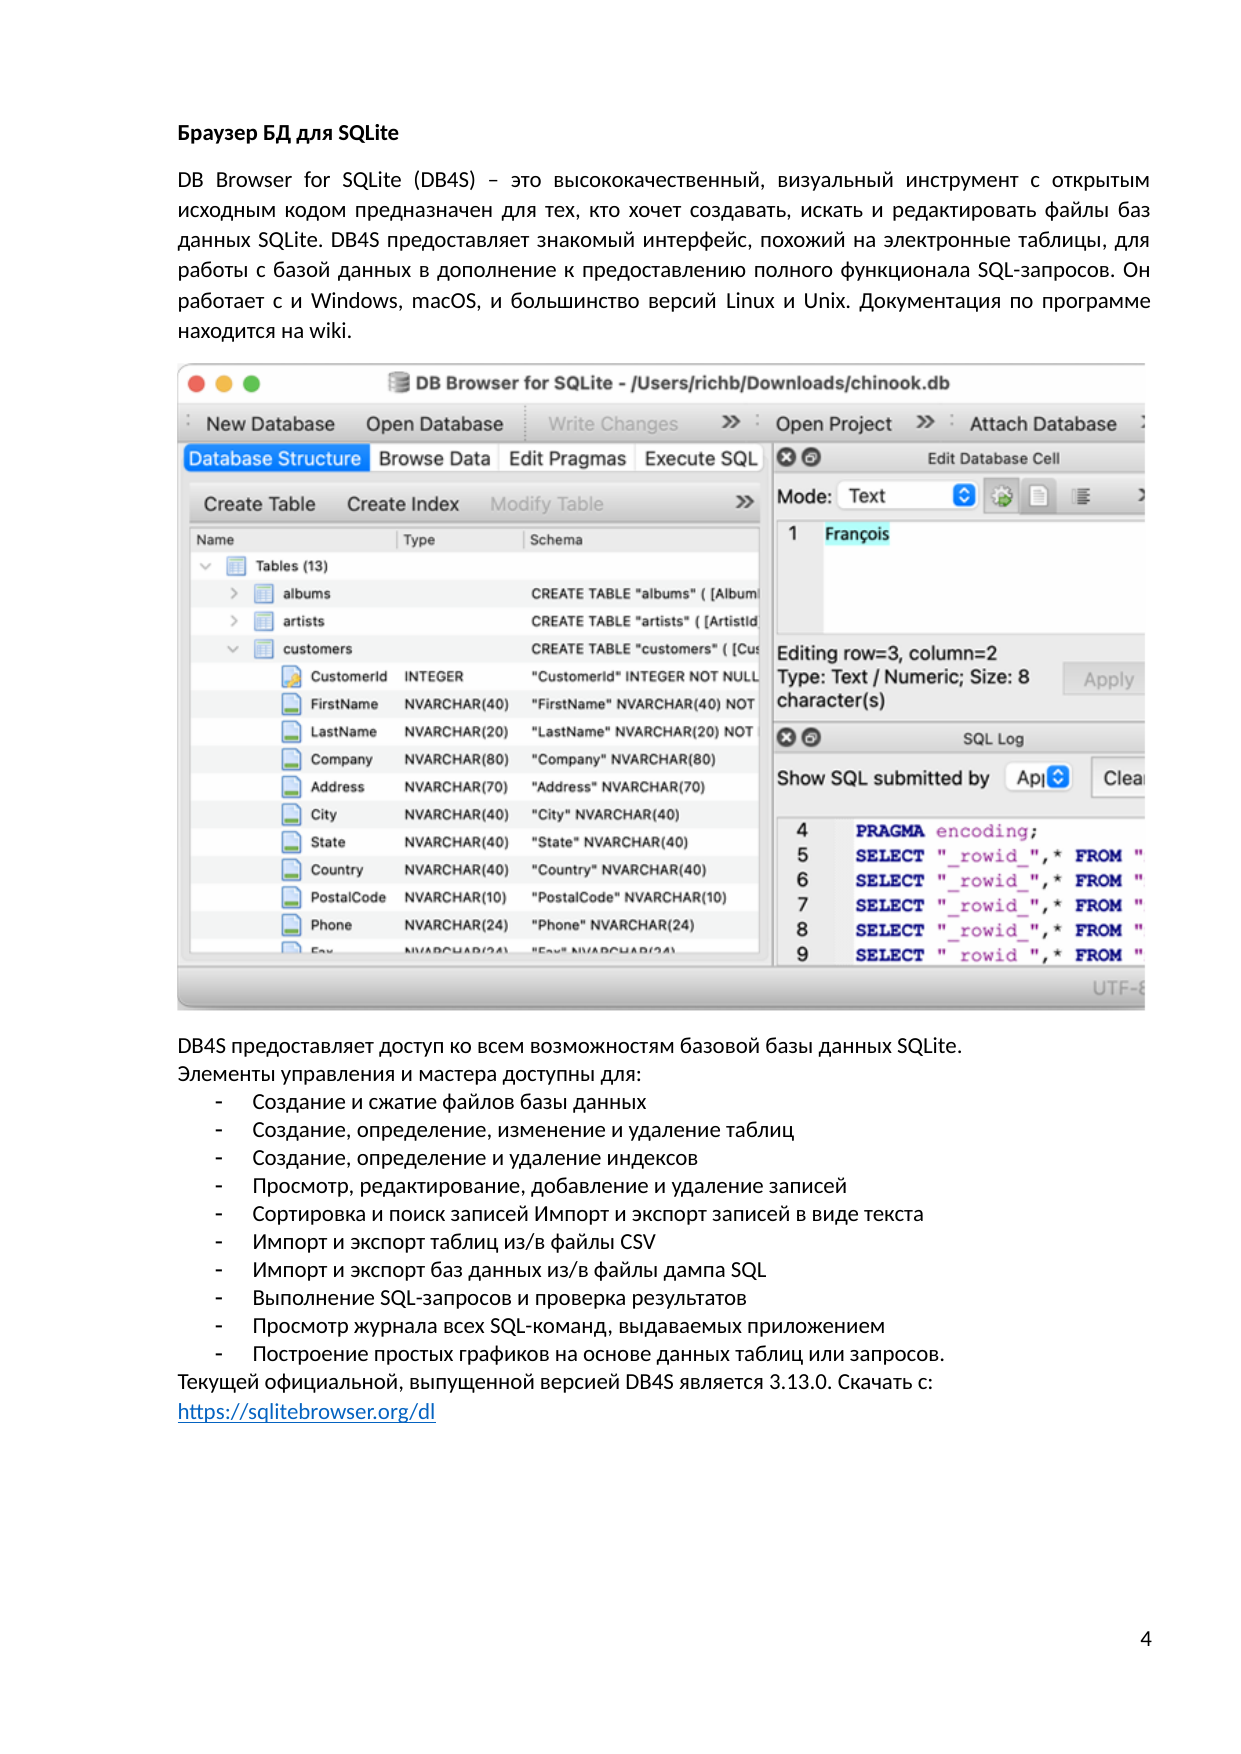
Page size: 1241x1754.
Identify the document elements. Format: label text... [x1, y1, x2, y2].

text DB4S предоставляет доступ ко всем возможностям базовой базы данных SQLite. [177, 1031, 1152, 1059]
list Выполнение SQL-запросов и проверка результатов [215, 1283, 1152, 1311]
list Просмотр, редактирование, добавление и удаление записей [215, 1171, 1152, 1199]
text Элементы управления и мастера доступны для: [177, 1059, 1152, 1087]
list Создание и сжатие файлов базы данных [215, 1087, 1152, 1115]
list Построение простых графиков на основе данных таблиц или запросов. [215, 1339, 1152, 1367]
list Импорт и экспорт баз данных из/в файлы дампа SQL [215, 1255, 1152, 1283]
picture [177, 362, 1152, 1012]
list Создание, определение, изменение и удаление таблиц [215, 1115, 1152, 1143]
text Текущей официальной, выпущенной версией DB4S является 3.13.0. Скачать с: https://sqlitebrowser.org/dl [177, 1367, 1152, 1425]
list Просмотр журнала всех SQL-команд, выдаваемых приложением [215, 1311, 1152, 1339]
text Браузер БД для SQLite [177, 118, 1152, 146]
list Создание, определение и удаление индексов [215, 1143, 1152, 1171]
list Сортировка и поиск записей Импорт и экспорт записей в виде текста [215, 1199, 1152, 1227]
text DB Browser for SQLite (DB4S) – это высококачественный, визуальный инструмент с открытым исходным кодом предназначен для тех, кто хочет создавать, искать и редактировать файлы баз данных SQLite. DB4S предоставляет знакомый интерфейс, похожий на электронные таблицы, для работы с базой данных в дополнение к предоставлению полного функционала SQL-запросов. Он работает с и Windows, macOS, и большинство версий Linux и Unix. Документация по программе находится на wiki. [177, 165, 1152, 344]
list Импорт и экспорт таблиц из/в файлы CSV [215, 1227, 1152, 1255]
